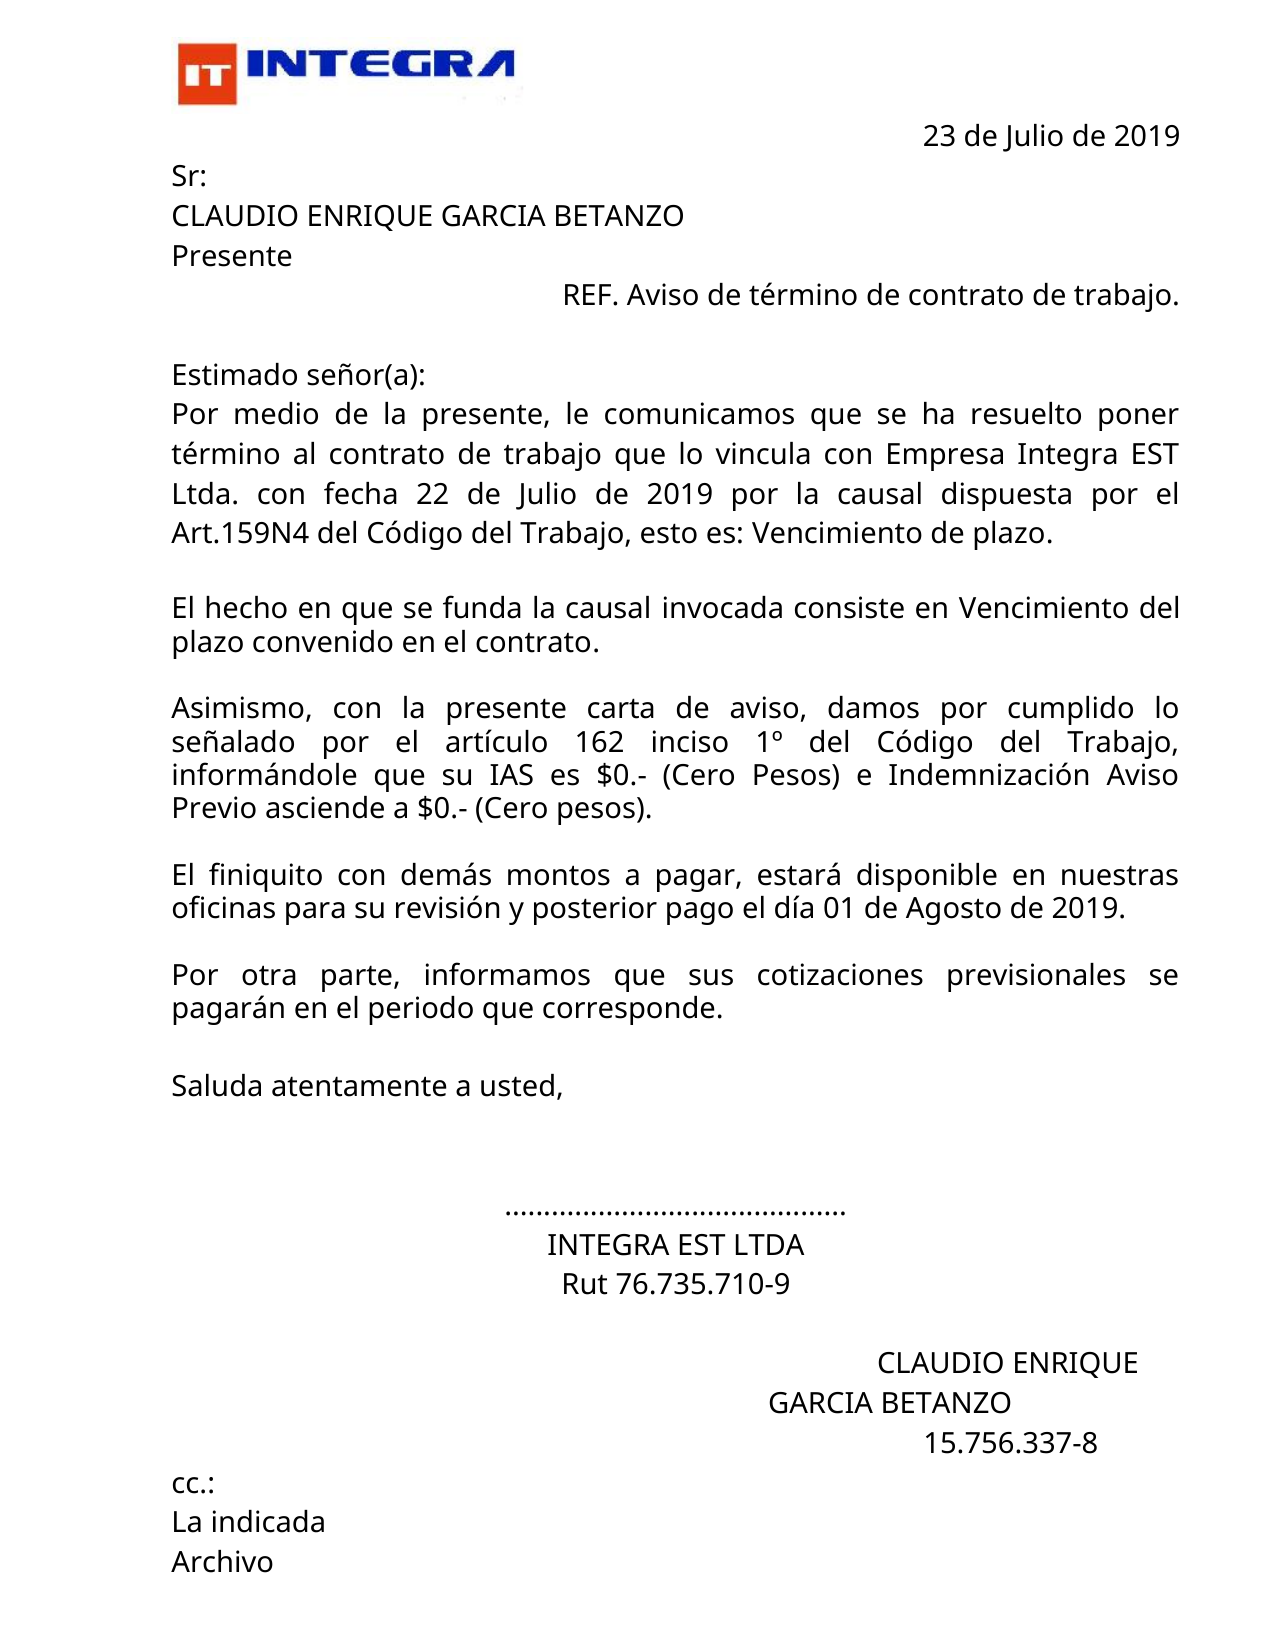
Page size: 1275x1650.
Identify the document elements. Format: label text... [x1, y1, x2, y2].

text Estimado señor(a): [171, 354, 1181, 393]
text Saluda atentamente a usted, [171, 1065, 1181, 1105]
text Presente [171, 235, 1181, 274]
text Archivo [171, 1541, 1181, 1581]
text cc.: [171, 1462, 1181, 1502]
text Por medio de la presente, le comunicamos que se ha resuelto poner término al contrato de trabajo que lo vincula con Empresa Integra EST Ltda. con fecha 22 de Julio de 2019 por la causal dispuesta por el Art.159N4 del Código del Trabajo, esto es: Vencimiento de plazo. [171, 393, 1181, 552]
text Sr: [171, 155, 1181, 195]
text Rut 76.735.710-9 [171, 1263, 1181, 1303]
text CLAUDIO ENRIQUE GARCIA BETANZO [599, 1343, 1181, 1422]
text ............................................ [171, 1184, 1181, 1224]
text REF. Aviso de término de contrato de trabajo. [466, 274, 1181, 314]
text El finiquito con demás montos a pagar, estará disponible en nuestras oficinas para su revisión y posterior pago el día 01 de Agosto de 2019. [171, 859, 1181, 925]
text Por otra parte, informamos que sus cotizaciones previsionales se pagarán en el periodo que corresponde. [171, 959, 1181, 1025]
text 15.756.337-8 [599, 1422, 1181, 1462]
text El hecho en que se funda la causal invocada consiste en Vencimiento del plazo convenido en el contrato. [171, 592, 1181, 659]
text La indicada [171, 1502, 1181, 1541]
text INTEGRA EST LTDA [171, 1224, 1181, 1263]
text Asimismo, con la presente carta de aviso, damos por cumplido lo señalado por el artículo 162 inciso 1º del Código del Trabajo, informándole que su IAS es $0.- (Cero Pesos) e Indemnización Aviso Previo asciende a $0.- (Cero pesos). [171, 692, 1181, 825]
text CLAUDIO ENRIQUE GARCIA BETANZO [171, 195, 1181, 235]
text 23 de Julio de 2019 [171, 116, 1181, 155]
picture [171, 37, 524, 114]
